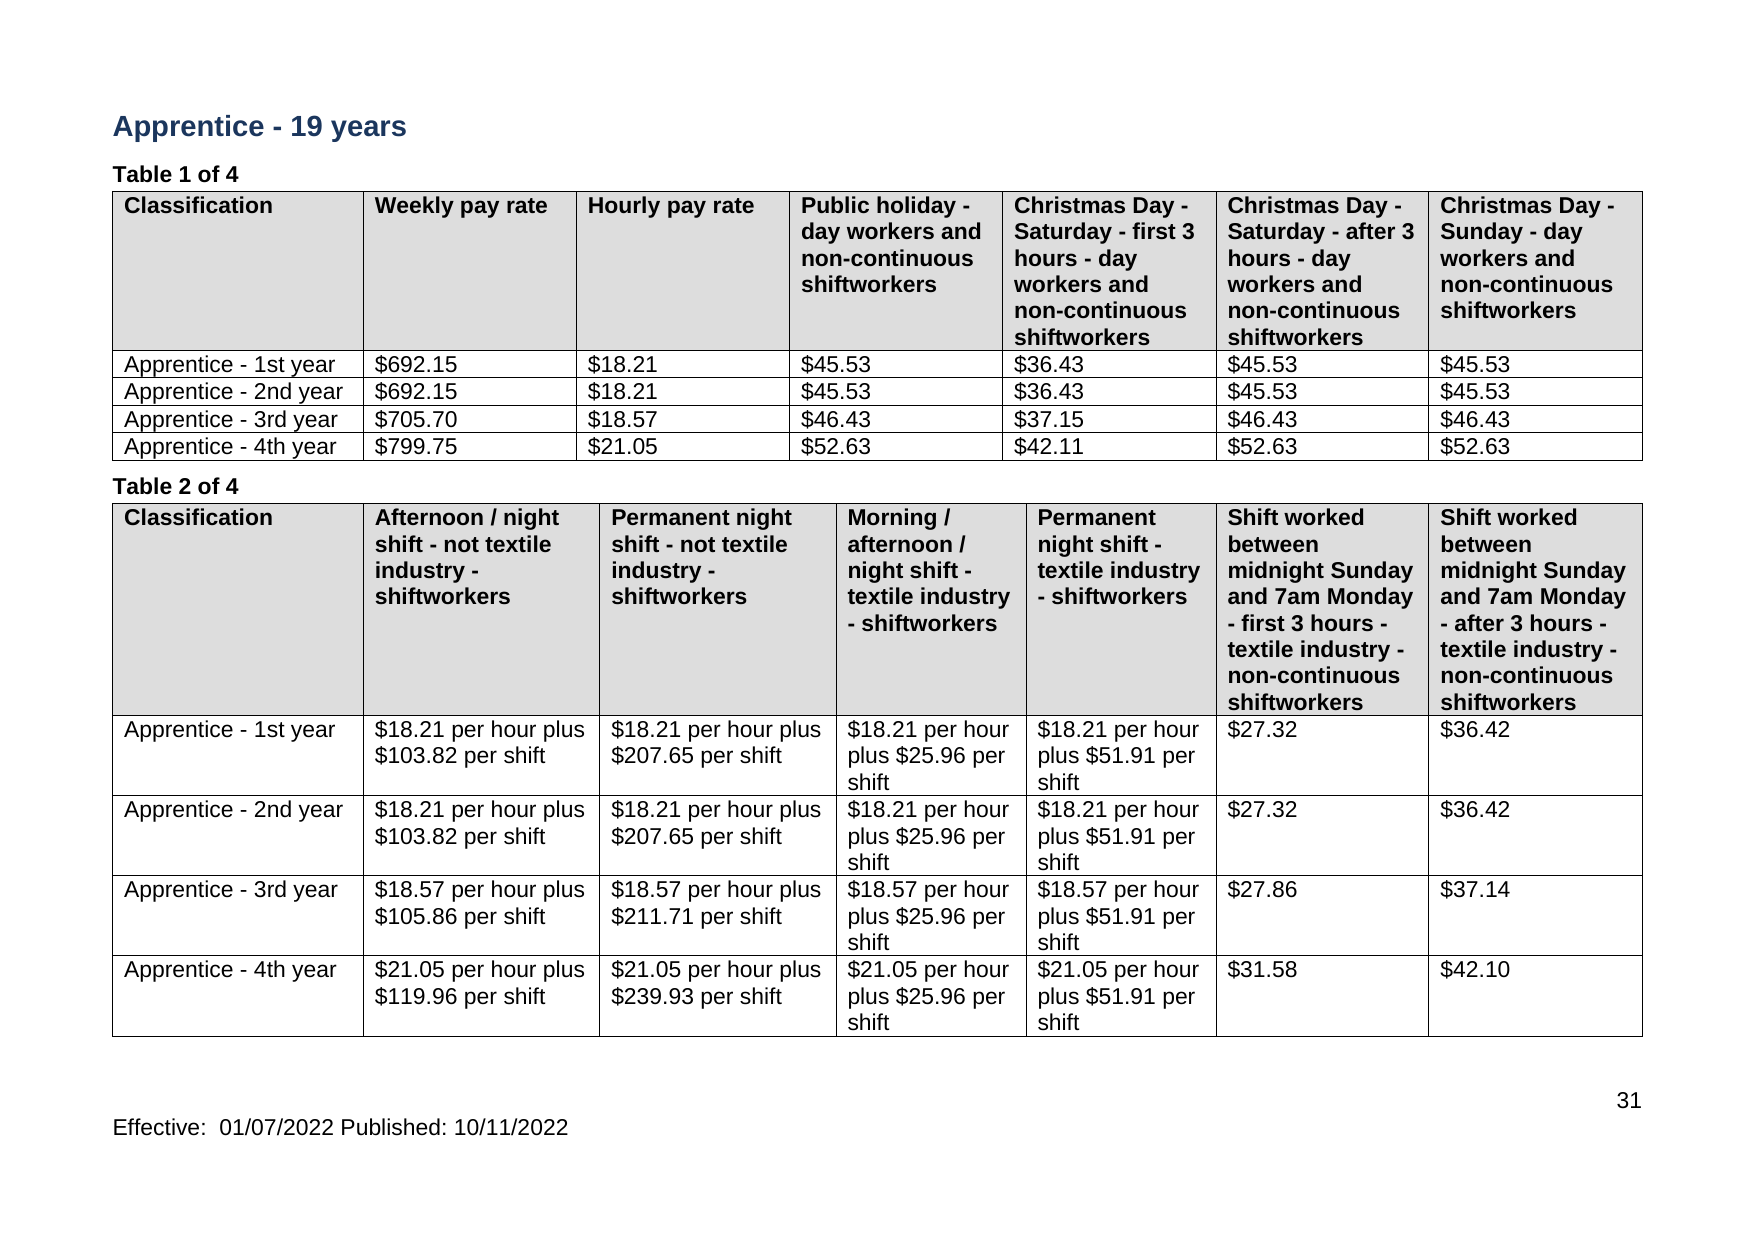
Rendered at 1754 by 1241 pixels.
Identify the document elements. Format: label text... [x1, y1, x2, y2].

subtitle Apprentice - 19 years [112, 109, 1642, 143]
table_cell $45.53 [1429, 378, 1642, 405]
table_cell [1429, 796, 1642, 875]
table_cell $46.43 [790, 406, 1002, 432]
table_cell $45.53 [790, 351, 1002, 377]
table_header Christmas Day - Saturday - after 3 hours - day workers and non-continuous shiftworkers [1217, 192, 1428, 350]
table_cell $46.43 [1217, 406, 1428, 432]
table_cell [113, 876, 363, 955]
table_header Classification [113, 192, 363, 350]
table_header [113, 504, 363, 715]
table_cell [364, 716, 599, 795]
table_header Hourly pay rate [577, 192, 789, 350]
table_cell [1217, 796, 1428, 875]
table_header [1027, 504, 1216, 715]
table_cell $18.57 [577, 406, 789, 432]
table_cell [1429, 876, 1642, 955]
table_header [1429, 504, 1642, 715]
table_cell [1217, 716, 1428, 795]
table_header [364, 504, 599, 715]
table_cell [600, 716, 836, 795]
table_cell $45.53 [1217, 351, 1428, 377]
table_cell $692.15 [364, 351, 576, 377]
table_cell Apprentice - 2nd year [113, 378, 363, 405]
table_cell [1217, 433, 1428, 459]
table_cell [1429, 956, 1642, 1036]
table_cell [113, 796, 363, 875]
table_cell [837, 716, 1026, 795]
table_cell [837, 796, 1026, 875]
table_header Public holiday - day workers and non-continuous shiftworkers [790, 192, 1002, 350]
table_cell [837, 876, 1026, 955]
table_cell $45.53 [1217, 378, 1428, 405]
table_cell $45.53 [1429, 351, 1642, 377]
table_cell Apprentice - 1st year [113, 351, 363, 377]
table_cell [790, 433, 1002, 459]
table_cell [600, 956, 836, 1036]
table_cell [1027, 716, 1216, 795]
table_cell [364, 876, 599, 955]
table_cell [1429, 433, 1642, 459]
table_header Christmas Day - Sunday - day workers and non-continuous shiftworkers [1429, 192, 1642, 350]
table_cell $18.21 [577, 378, 789, 405]
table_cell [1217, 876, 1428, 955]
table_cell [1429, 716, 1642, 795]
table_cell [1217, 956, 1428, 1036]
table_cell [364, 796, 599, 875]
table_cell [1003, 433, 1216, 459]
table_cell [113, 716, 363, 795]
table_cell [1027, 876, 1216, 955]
table_cell $18.21 [577, 351, 789, 377]
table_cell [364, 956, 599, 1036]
table_cell $705.70 [364, 406, 576, 432]
text Table 1 of 4 [112, 161, 1642, 187]
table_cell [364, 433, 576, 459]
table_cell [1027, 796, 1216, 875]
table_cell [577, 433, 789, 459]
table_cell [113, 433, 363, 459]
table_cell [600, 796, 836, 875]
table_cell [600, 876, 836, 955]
table_cell $36.43 [1003, 351, 1216, 377]
table_cell $37.15 [1003, 406, 1216, 432]
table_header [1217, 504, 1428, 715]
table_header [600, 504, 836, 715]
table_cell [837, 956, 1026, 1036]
text Table 2 of 4 [112, 473, 1642, 499]
table_cell $36.43 [1003, 378, 1216, 405]
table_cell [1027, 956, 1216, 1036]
table_cell Apprentice - 3rd year [113, 406, 363, 432]
table_header Christmas Day - Saturday - first 3 hours - day workers and non-continuous shiftworkers [1003, 192, 1216, 350]
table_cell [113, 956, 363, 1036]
table_cell $45.53 [790, 378, 1002, 405]
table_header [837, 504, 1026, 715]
table_cell $46.43 [1429, 406, 1642, 432]
table_header Weekly pay rate [364, 192, 576, 350]
table_cell $692.15 [364, 378, 576, 405]
